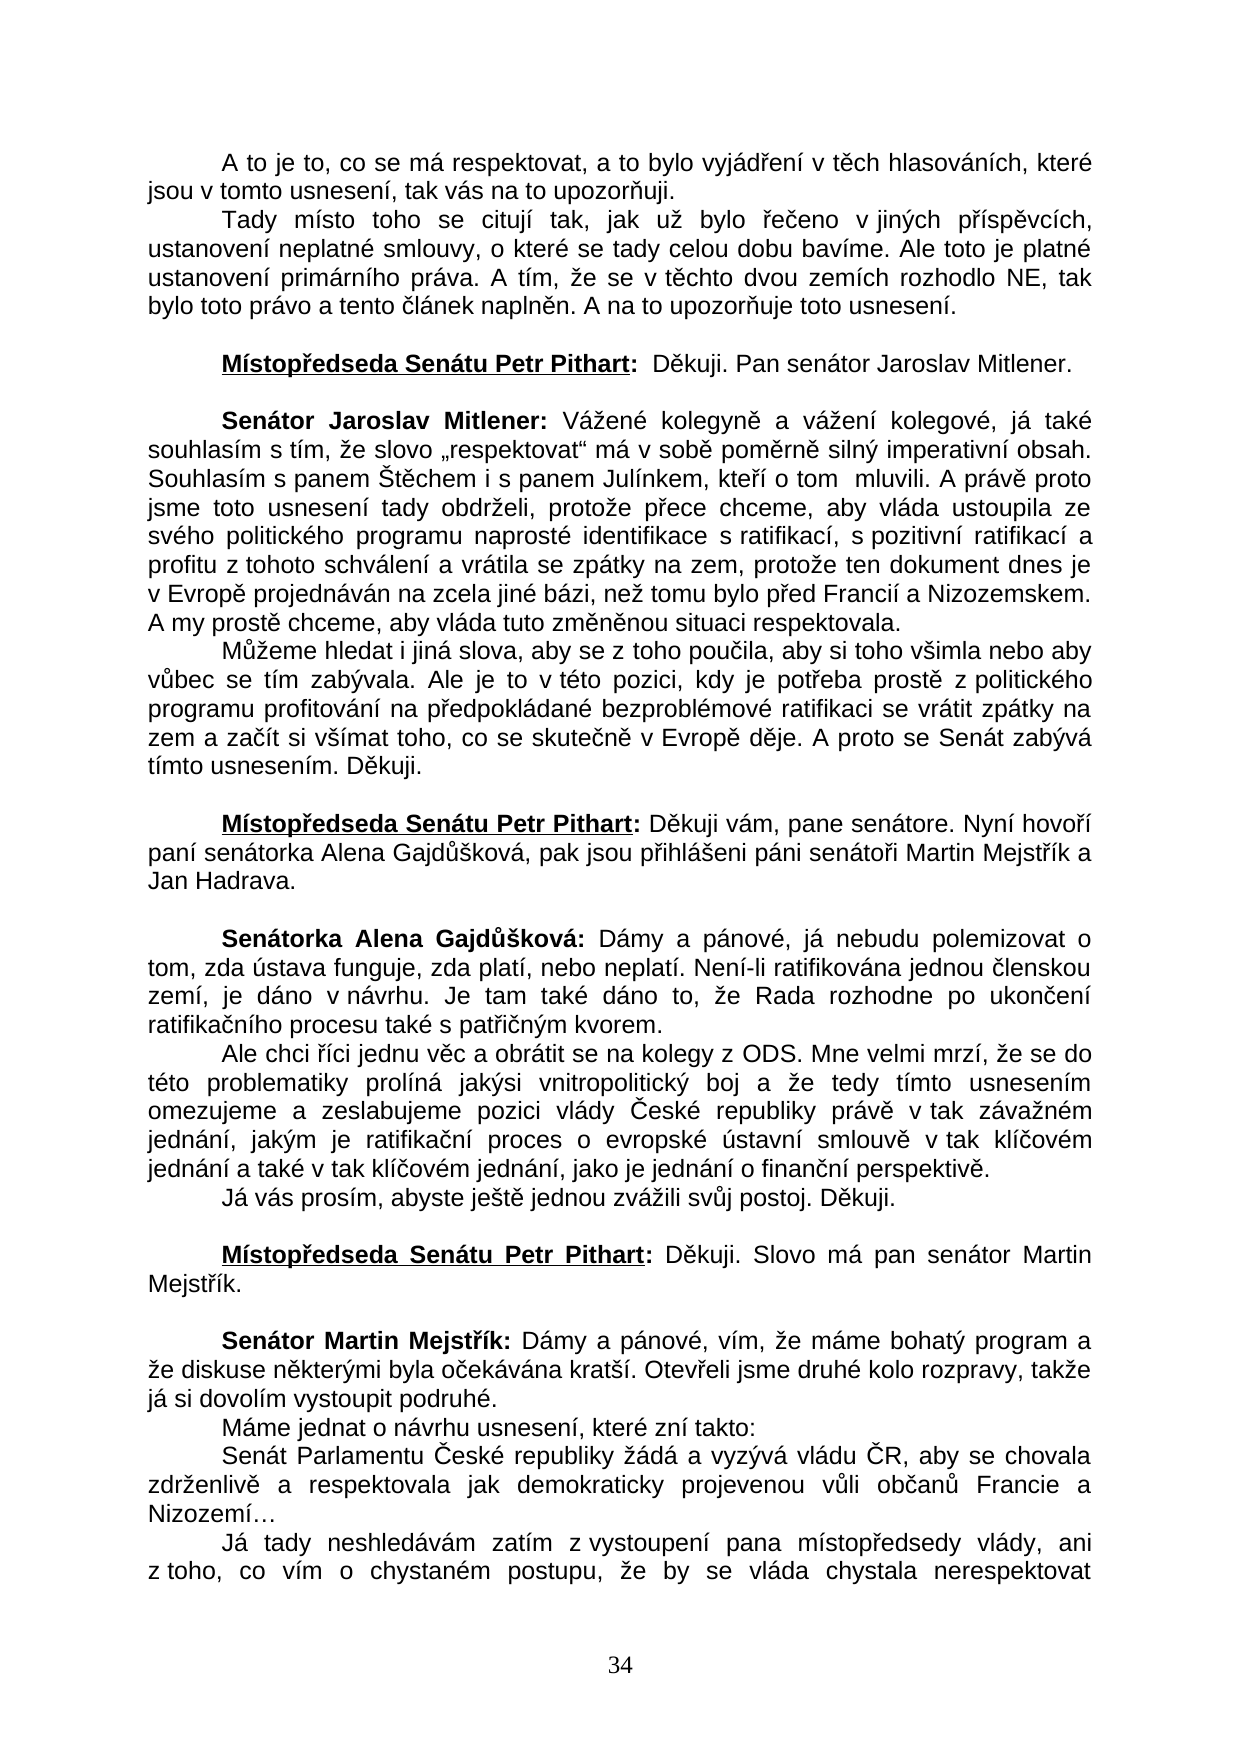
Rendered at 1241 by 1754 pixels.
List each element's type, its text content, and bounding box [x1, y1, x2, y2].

text Místopředseda Senátu Petr Pithart: Děkuji vám, pane senátore. Nyní hovoří paní senátorka Alena Gajdůšková, pak jsou přihlášeni páni senátoři Martin Mejstřík a Jan Hadrava. [148, 809, 1093, 895]
text Máme jednat o návrhu usnesení, které zní takto: [148, 1413, 1093, 1441]
text Tady místo toho se citují tak, jak už bylo řečeno v jiných příspěvcích, ustanovení neplatné smlouvy, o které se tady celou dobu bavíme. Ale toto je platné ustanovení primárního práva. A tím, že se v těchto dvou zemích rozhodlo NE, tak bylo toto právo a tento článek naplněn. A na to upozorňuje toto usnesení. [148, 205, 1093, 320]
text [148, 1528, 1093, 1585]
text Senát Parlamentu České republiky žádá a vyzývá vládu ČR, aby se chovala zdrženlivě a respektovala jak demokraticky projevenou vůli občanů Francie a Nizozemí… [148, 1441, 1093, 1528]
text A to je to, co se má respektovat, a to bylo vyjádření v těch hlasováních, které jsou v tomto usnesení, tak vás na to upozorňuji. [148, 148, 1093, 205]
text Senátor Jaroslav Mitlener: Vážené kolegyně a vážení kolegové, já také souhlasím s tím, že slovo „respektovat“ má v sobě poměrně silný imperativní obsah. Souhlasím s panem Štěchem i s panem Julínkem, kteří o tom mluvili. A právě proto jsme toto usnesení tady obdrželi, protože přece chceme, aby vláda ustoupila ze svého politického programu naprosté identifikace s ratifikací, s pozitivní ratifikací a profitu z tohoto schválení a vrátila se zpátky na zem, protože ten dokument dnes je v Evropě projednáván na zcela jiné bázi, než tomu bylo před Francií a Nizozemskem. A my prostě chceme, aby vláda tuto změněnou situaci respektovala. [148, 406, 1093, 636]
text Místopředseda Senátu Petr Pithart: Děkuji. Pan senátor Jaroslav Mitlener. [148, 349, 1093, 378]
text Senátorka Alena Gajdůšková: Dámy a pánové, já nebudu polemizovat o tom, zda ústava funguje, zda platí, nebo neplatí. Není-li ratifikována jednou členskou zemí, je dáno v návrhu. Je tam také dáno to, že Rada rozhodne po ukončení ratifikačního procesu také s patřičným kvorem. [148, 924, 1093, 1039]
text Senátor Martin Mejstřík: Dámy a pánové, vím, že máme bohatý program a že diskuse některými byla očekávána kratší. Otevřeli jsme druhé kolo rozpravy, takže já si dovolím vystoupit podruhé. [148, 1326, 1093, 1413]
text Ale chci říci jednu věc a obrátit se na kolegy z ODS. Mne velmi mrzí, že se do této problematiky prolíná jakýsi vnitropolitický boj a že tedy tímto usnesením omezujeme a zeslabujeme pozici vlády České republiky právě v tak závažném jednání, jakým je ratifikační proces o evropské ústavní smlouvě v tak klíčovém jednání a také v tak klíčovém jednání, jako je jednání o finanční perspektivě. [148, 1039, 1093, 1183]
text Můžeme hledat i jiná slova, aby se z toho poučila, aby si toho všimla nebo aby vůbec se tím zabývala. Ale je to v této pozici, kdy je potřeba prostě z politického programu profitování na předpokládané bezproblémové ratifikaci se vrátit zpátky na zem a začít si všímat toho, co se skutečně v Evropě děje. A proto se Senát zabývá tímto usnesením. Děkuji. [148, 636, 1093, 780]
text Místopředseda Senátu Petr Pithart: Děkuji. Slovo má pan senátor Martin Mejstřík. [148, 1240, 1093, 1298]
text Já vás prosím, abyste ještě jednou zvážili svůj postoj. Děkuji. [148, 1183, 1093, 1211]
